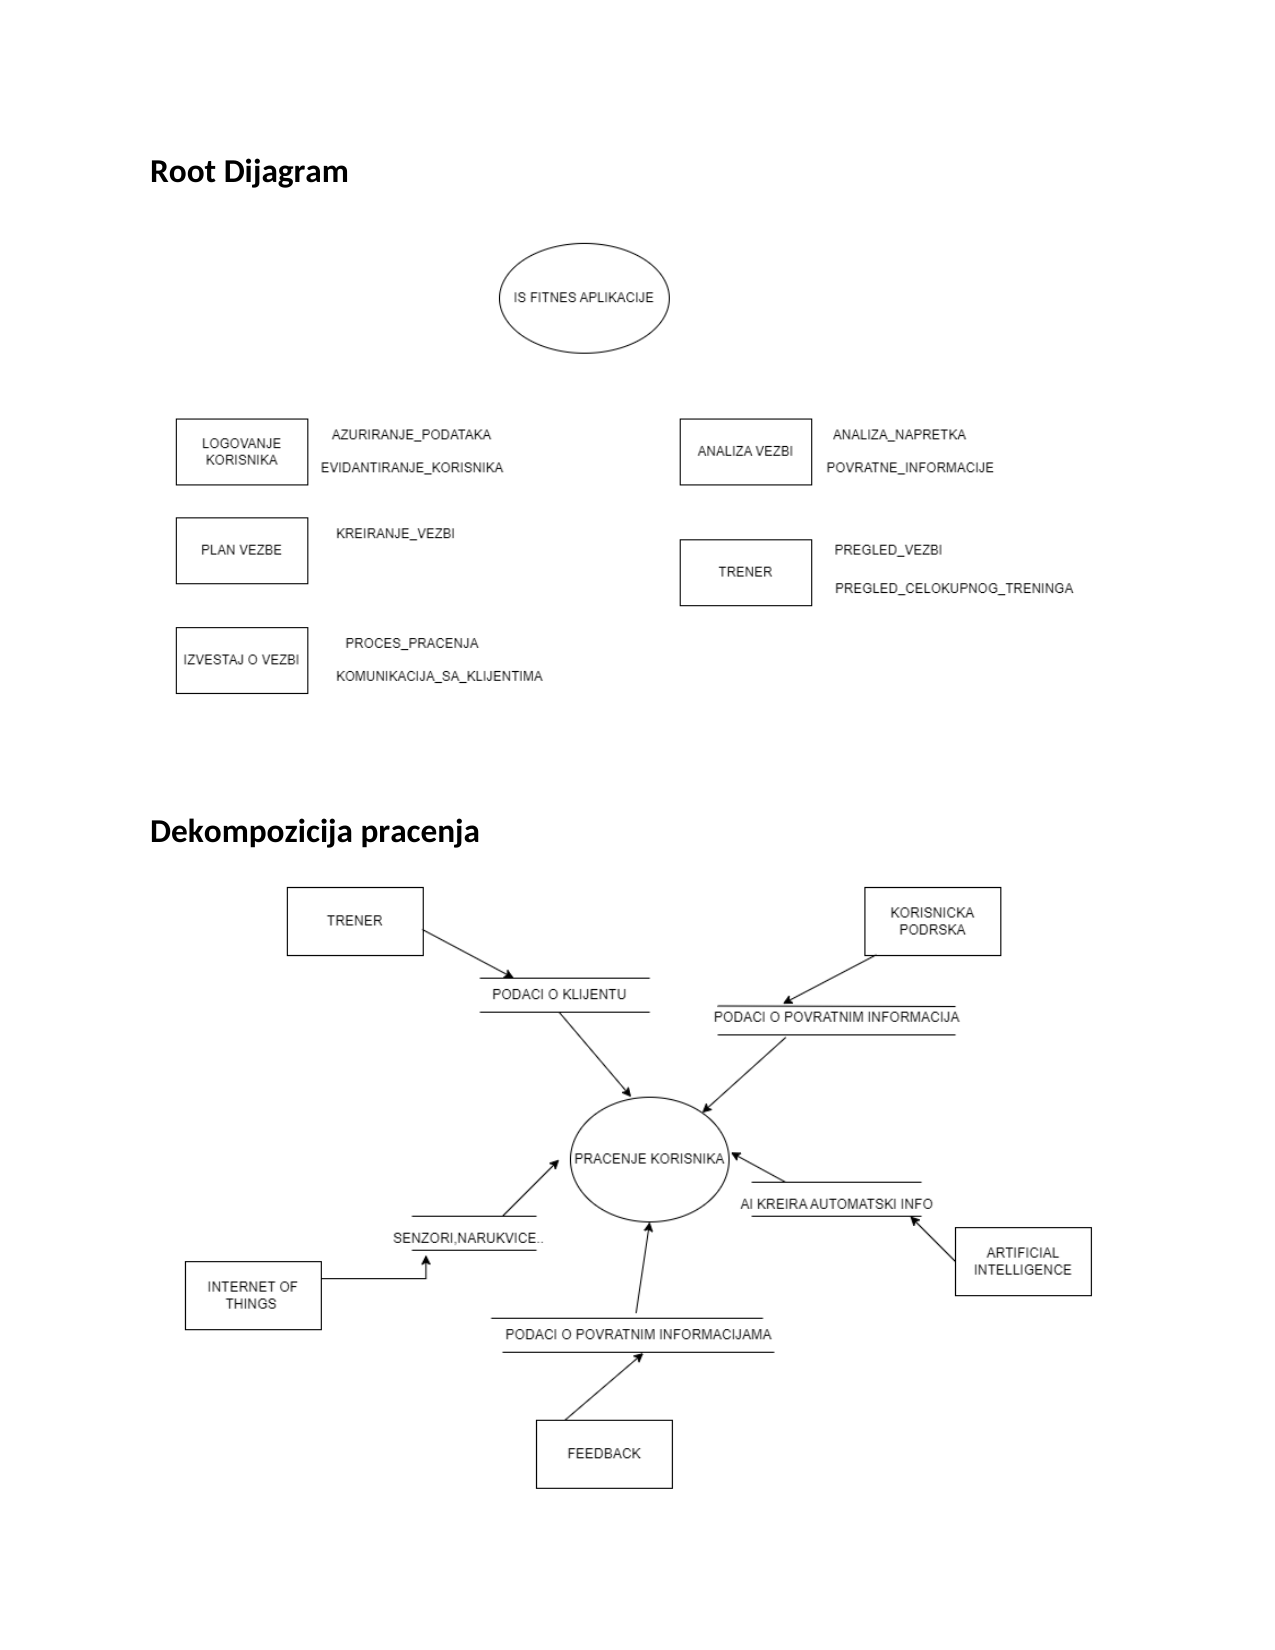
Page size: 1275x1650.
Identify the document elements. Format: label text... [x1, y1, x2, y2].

picture [143, 211, 1119, 727]
picture [151, 853, 1125, 1523]
text Dekompozicija pracenja [150, 810, 1125, 851]
text Root Dijagram [150, 150, 1125, 191]
